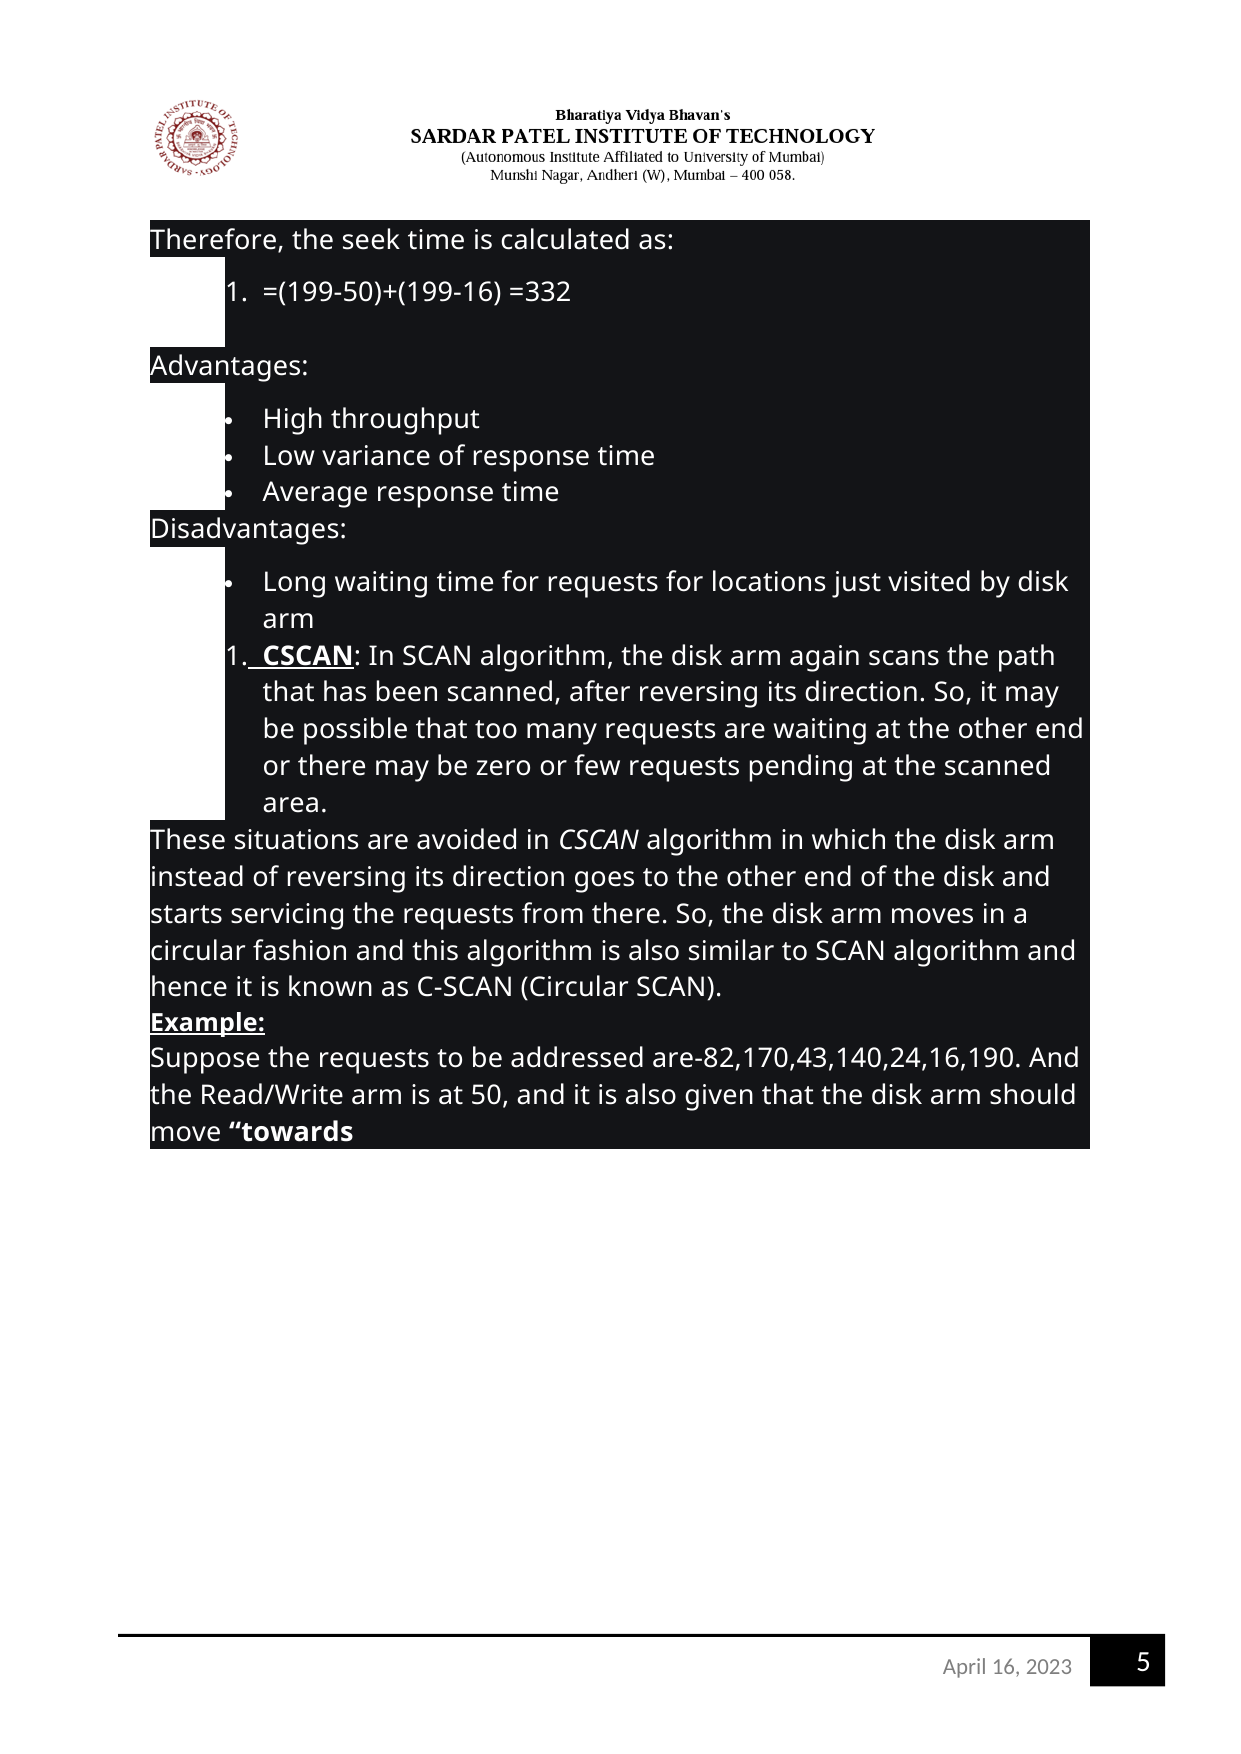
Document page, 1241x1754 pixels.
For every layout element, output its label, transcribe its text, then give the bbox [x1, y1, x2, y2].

text These situations are avoided in CSCAN algorithm in which the disk arm instead of reversing its direction goes to the other end of the disk and starts servicing the requests from there. So, the disk arm moves in a circular fashion and this algorithm is also similar to SCAN algorithm and hence it is known as C-SCAN (Circular SCAN). [150, 820, 1090, 1005]
list =(199-50)+(199-16) =332 [225, 273, 1090, 347]
text Suppose the requests to be addressed are-82,170,43,140,24,16,190. And the Read/Write arm is at 50, and it is also given that the disk arm should move “towards [150, 1039, 1090, 1149]
list CSCAN: In SCAN algorithm, the disk arm again scans the path that has been scanned, after reversing its direction. So, it may be possible that too many requests are waiting at the other end or there may be zero or few requests pending at the scanned area. [225, 636, 1090, 820]
list Average response time [225, 473, 1090, 510]
text Disadvantages: [150, 510, 1090, 547]
text Advantages: [150, 347, 1090, 383]
list High throughput [225, 399, 1090, 436]
list Low variance of response time [225, 436, 1090, 473]
text Example: [150, 1005, 1090, 1039]
picture [150, 73, 1091, 193]
list Long waiting time for requests for locations just visited by disk arm [225, 562, 1090, 636]
text Therefore, the seek time is calculated as: [150, 220, 1090, 257]
